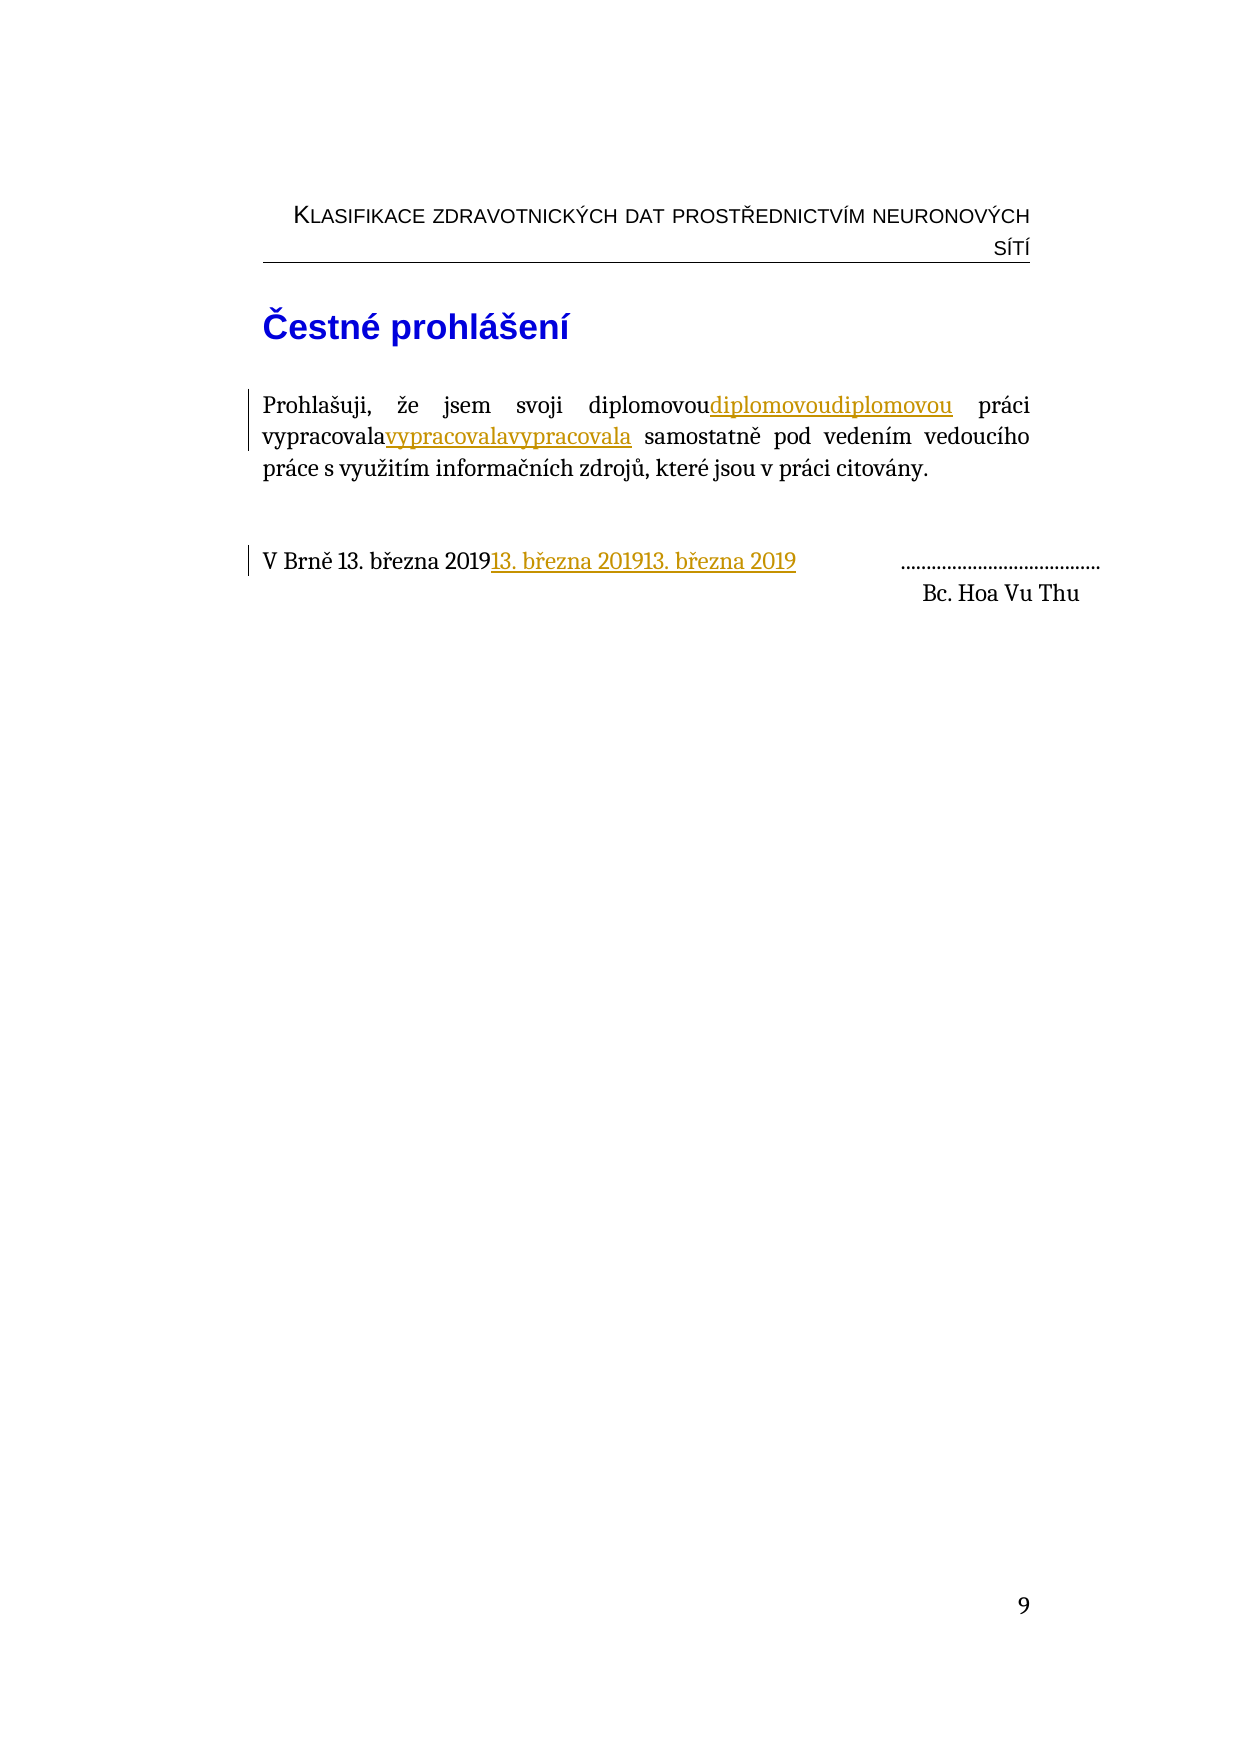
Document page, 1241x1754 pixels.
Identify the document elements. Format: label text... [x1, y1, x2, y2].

text V Brně ....................................... [262, 545, 1030, 607]
text Čestné prohlášení [262, 301, 1030, 347]
text Prohlašuji, že jsem svoji práci samostatně pod vedením vedoucího práce s využitím informačních zdrojů, které jsou v práci citovány. [262, 388, 1030, 482]
